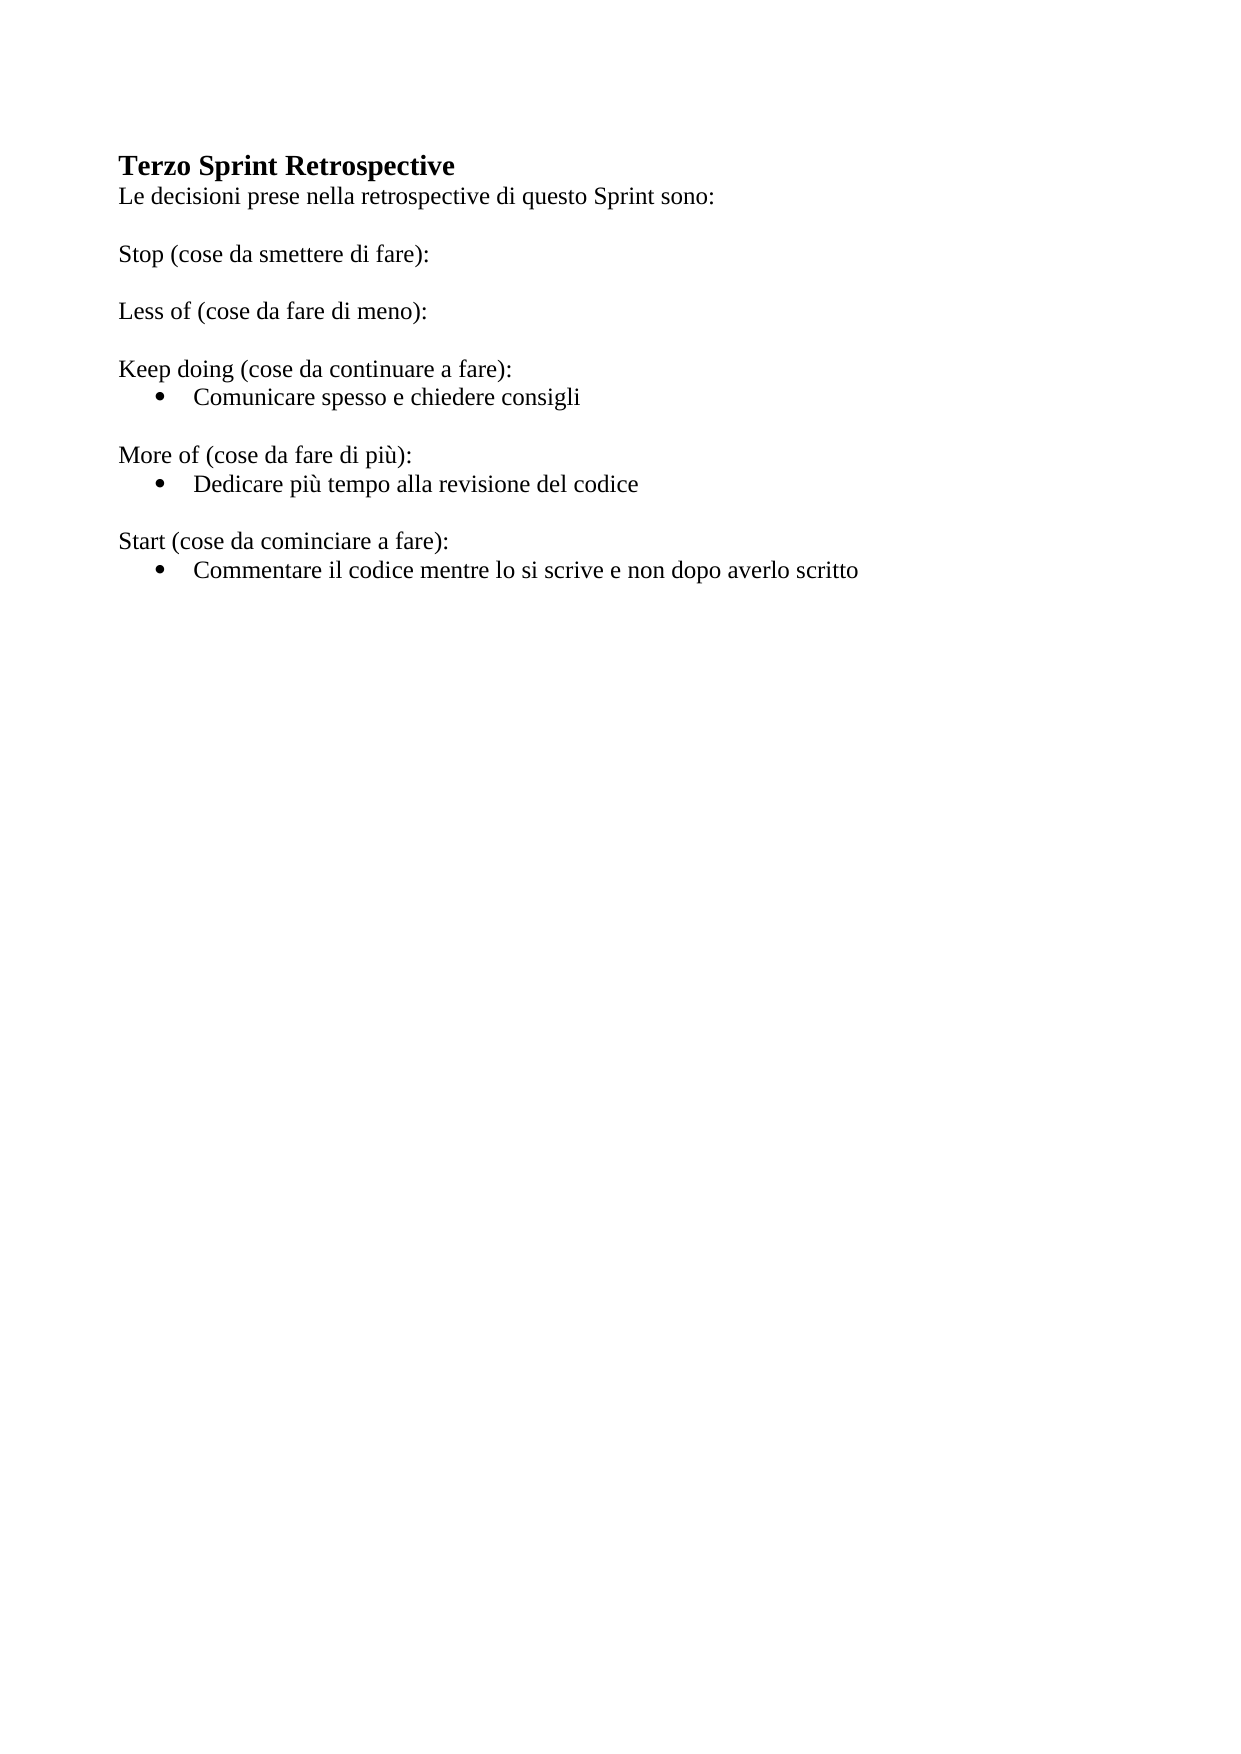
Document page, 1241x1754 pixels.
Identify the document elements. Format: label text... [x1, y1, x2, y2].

text Stop (cose da smettere di fare): [118, 239, 1122, 267]
list Comunicare spesso e chiedere consigli [156, 382, 1122, 411]
list Dedicare più tempo alla revisione del codice [156, 469, 1122, 497]
text Terzo Sprint Retrospective [118, 148, 1122, 181]
text Start (cose da cominciare a fare): [118, 526, 1122, 555]
text Keep doing (cose da continuare a fare): [118, 354, 1122, 382]
list Commentare il codice mentre lo si scrive e non dopo averlo scritto [156, 555, 1122, 584]
text More of (cose da fare di più): [118, 440, 1122, 469]
text Le decisioni prese nella retrospective di questo Sprint sono: [118, 181, 1122, 210]
text Less of (cose da fare di meno): [118, 296, 1122, 325]
